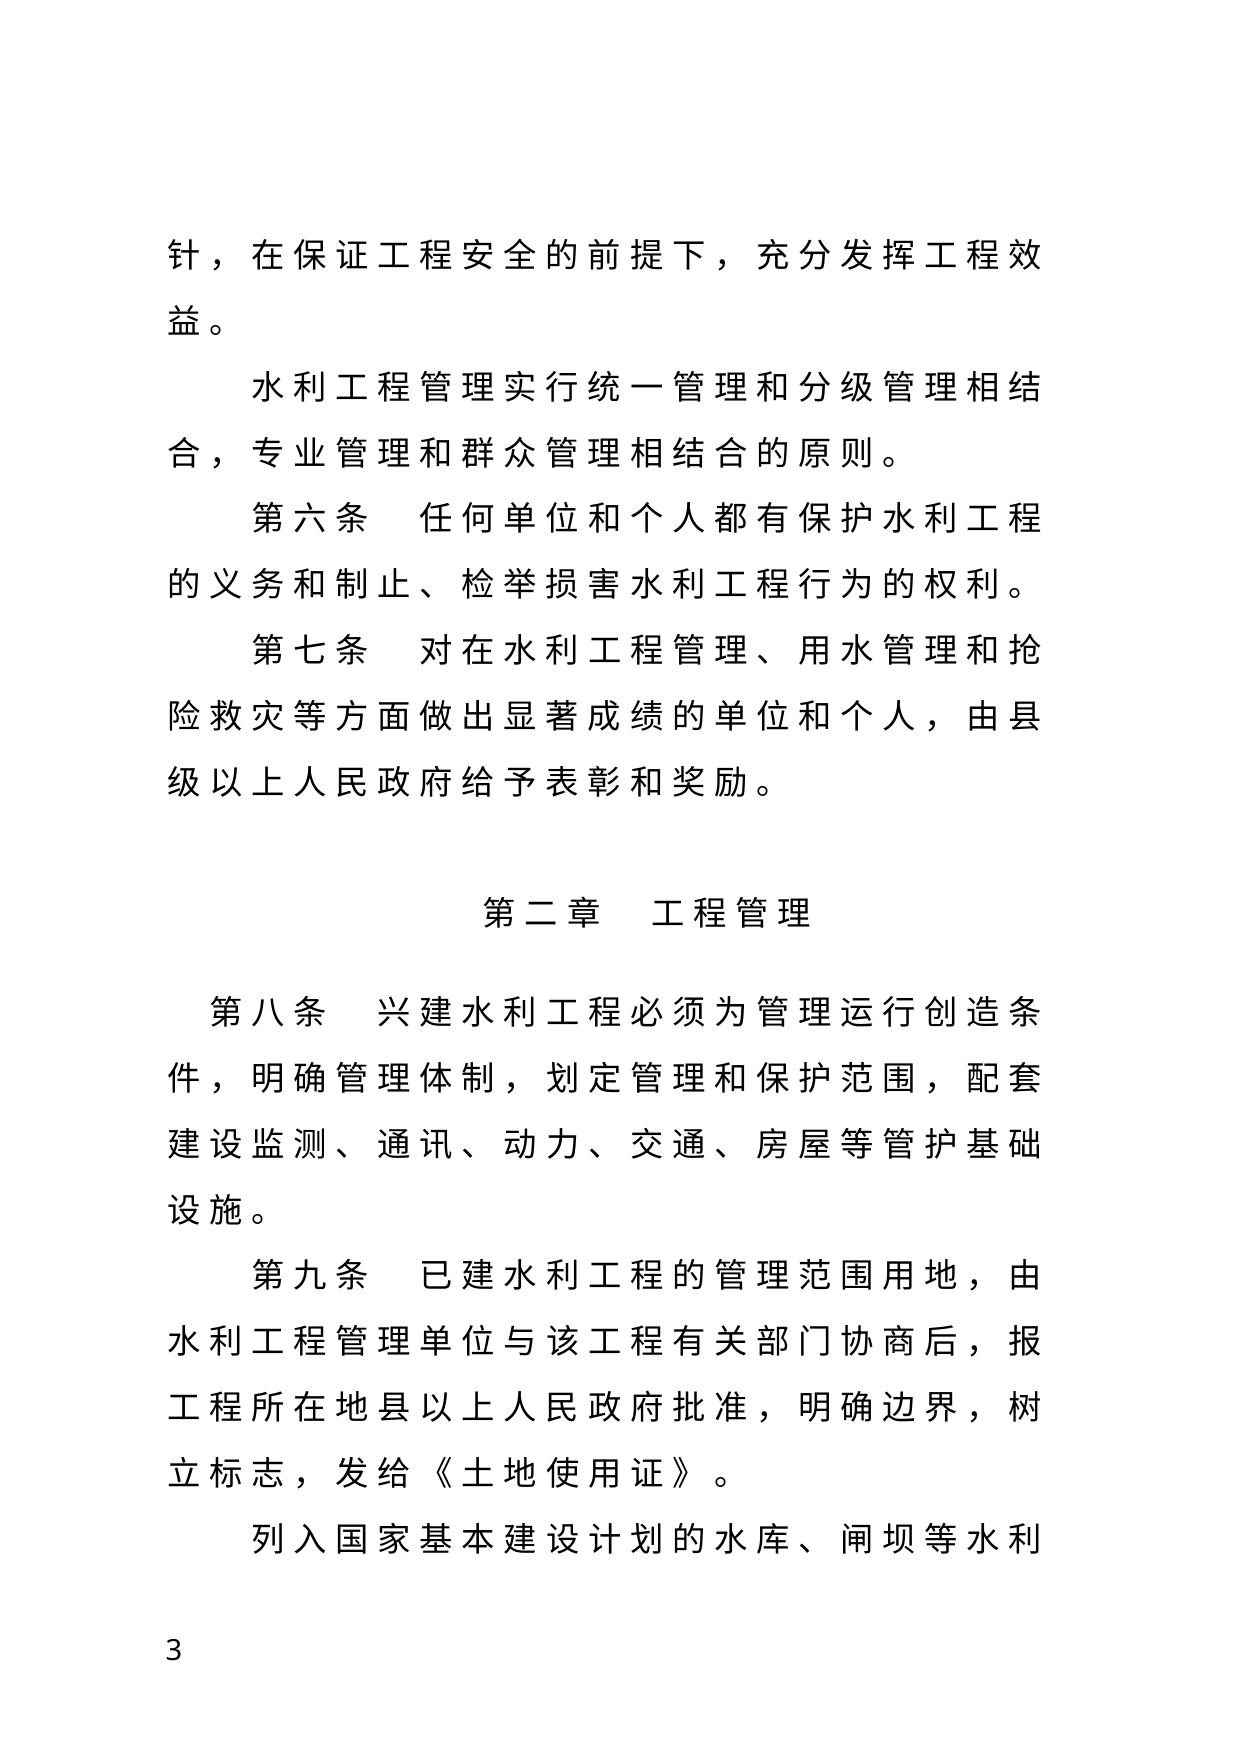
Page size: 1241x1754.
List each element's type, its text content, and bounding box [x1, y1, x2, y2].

text 第二章 工程管理 [167, 878, 1051, 944]
text 第八条 兴建水利工程必须为管理运行创造条件，明确管理体制，划定管理和保护范围，配套建设监测、通讯、动力、交通、房屋等管护基础设施。 [167, 977, 1051, 1240]
text 第九条 已建水利工程的管理范围用地，由水利工程管理单位与该工程有关部门协商后，报工程所在地县以上人民政府批准，明确边界，树立标志，发给《土地使用证》。 [167, 1240, 1051, 1504]
text 水利工程管理实行统一管理和分级管理相结合，专业管理和群众管理相结合的原则。 [167, 352, 1051, 483]
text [167, 220, 1051, 352]
text 第六条 任何单位和个人都有保护水利工程的义务和制止、检举损害水利工程行为的权利。 [167, 483, 1051, 615]
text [167, 1504, 1051, 1569]
text 第七条 对在水利工程管理、用水管理和抢险救灾等方面做出显著成绩的单位和个人，由县级以上人民政府给予表彰和奖励。 [167, 615, 1051, 812]
